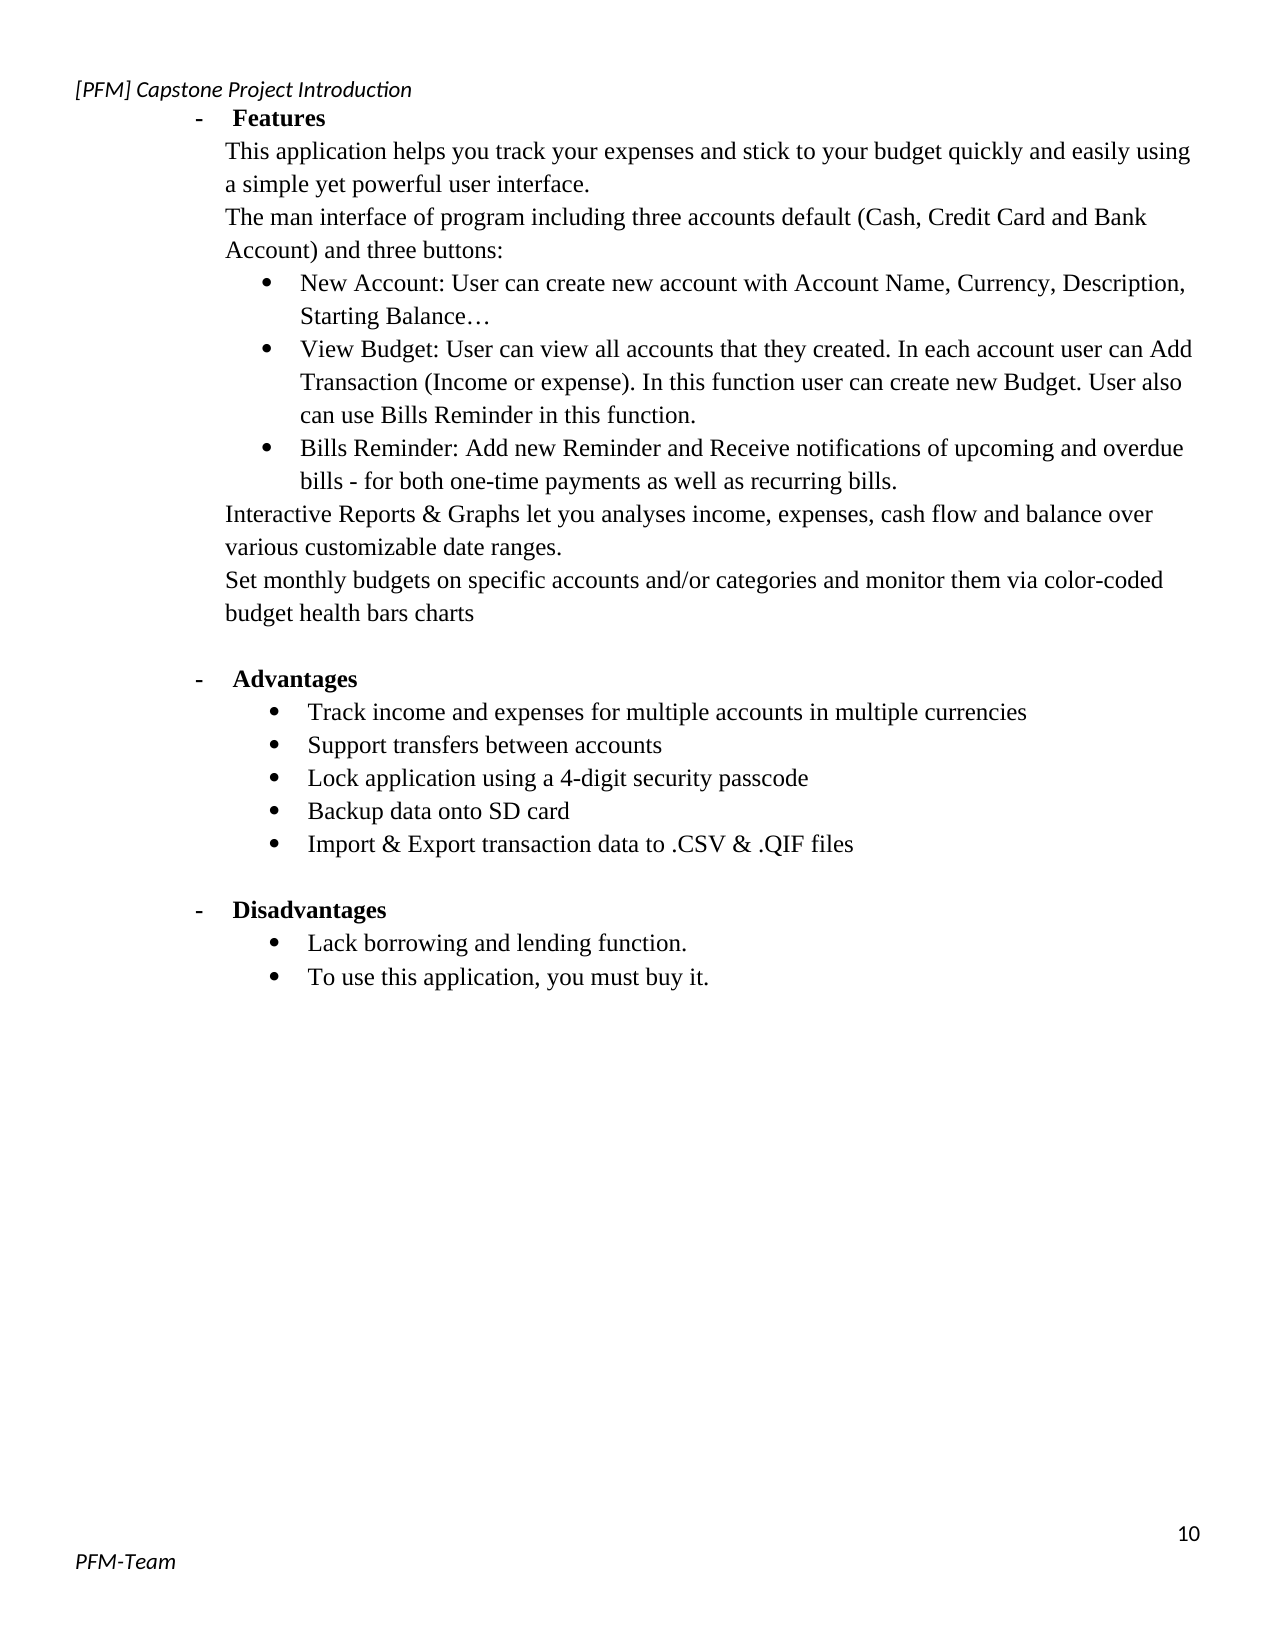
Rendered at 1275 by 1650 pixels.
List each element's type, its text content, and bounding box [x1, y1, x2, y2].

list Track income and expenses for multiple accounts in multiple currencies [270, 697, 1200, 726]
list Advantages [195, 664, 1200, 693]
list Support transfers between accounts [270, 730, 1200, 759]
list To use this application, you must buy it. [270, 962, 1200, 990]
list View Budget: User can view all accounts that they created. In each account user can Add Transaction (Income or expense). In this function user can create new Budget. User also can use Bills Reminder in this function. [262, 334, 1200, 429]
list This application helps you track your expenses and stick to your budget quickly and easily using a simple yet powerful user interface. [225, 136, 1200, 198]
list Lock application using a 4-digit security passcode [270, 763, 1200, 792]
list Set monthly budgets on specific accounts and/or categories and monitor them via color-coded budget health bars charts [225, 565, 1200, 627]
list Bills Reminder: Add new Reminder and Receive notifications of upcoming and overdue bills - for both one-time payments as well as recurring bills. [262, 433, 1200, 495]
list Interactive Reports & Graphs let you analyses income, expenses, cash flow and balance over various customizable date ranges. [225, 499, 1200, 561]
list The man interface of program including three accounts default (Cash, Credit Card and Bank Account) and three buttons: [225, 202, 1200, 264]
list Lack borrowing and lending function. [270, 928, 1200, 957]
list Backup data onto SD card [270, 796, 1200, 825]
list New Account: User can create new account with Account Name, Currency, Description, Starting Balance… [262, 268, 1200, 330]
list Import & Export transaction data to .CSV & .QIF files [270, 829, 1200, 858]
list Disadvantages [195, 896, 1200, 924]
list Features [195, 103, 1200, 132]
